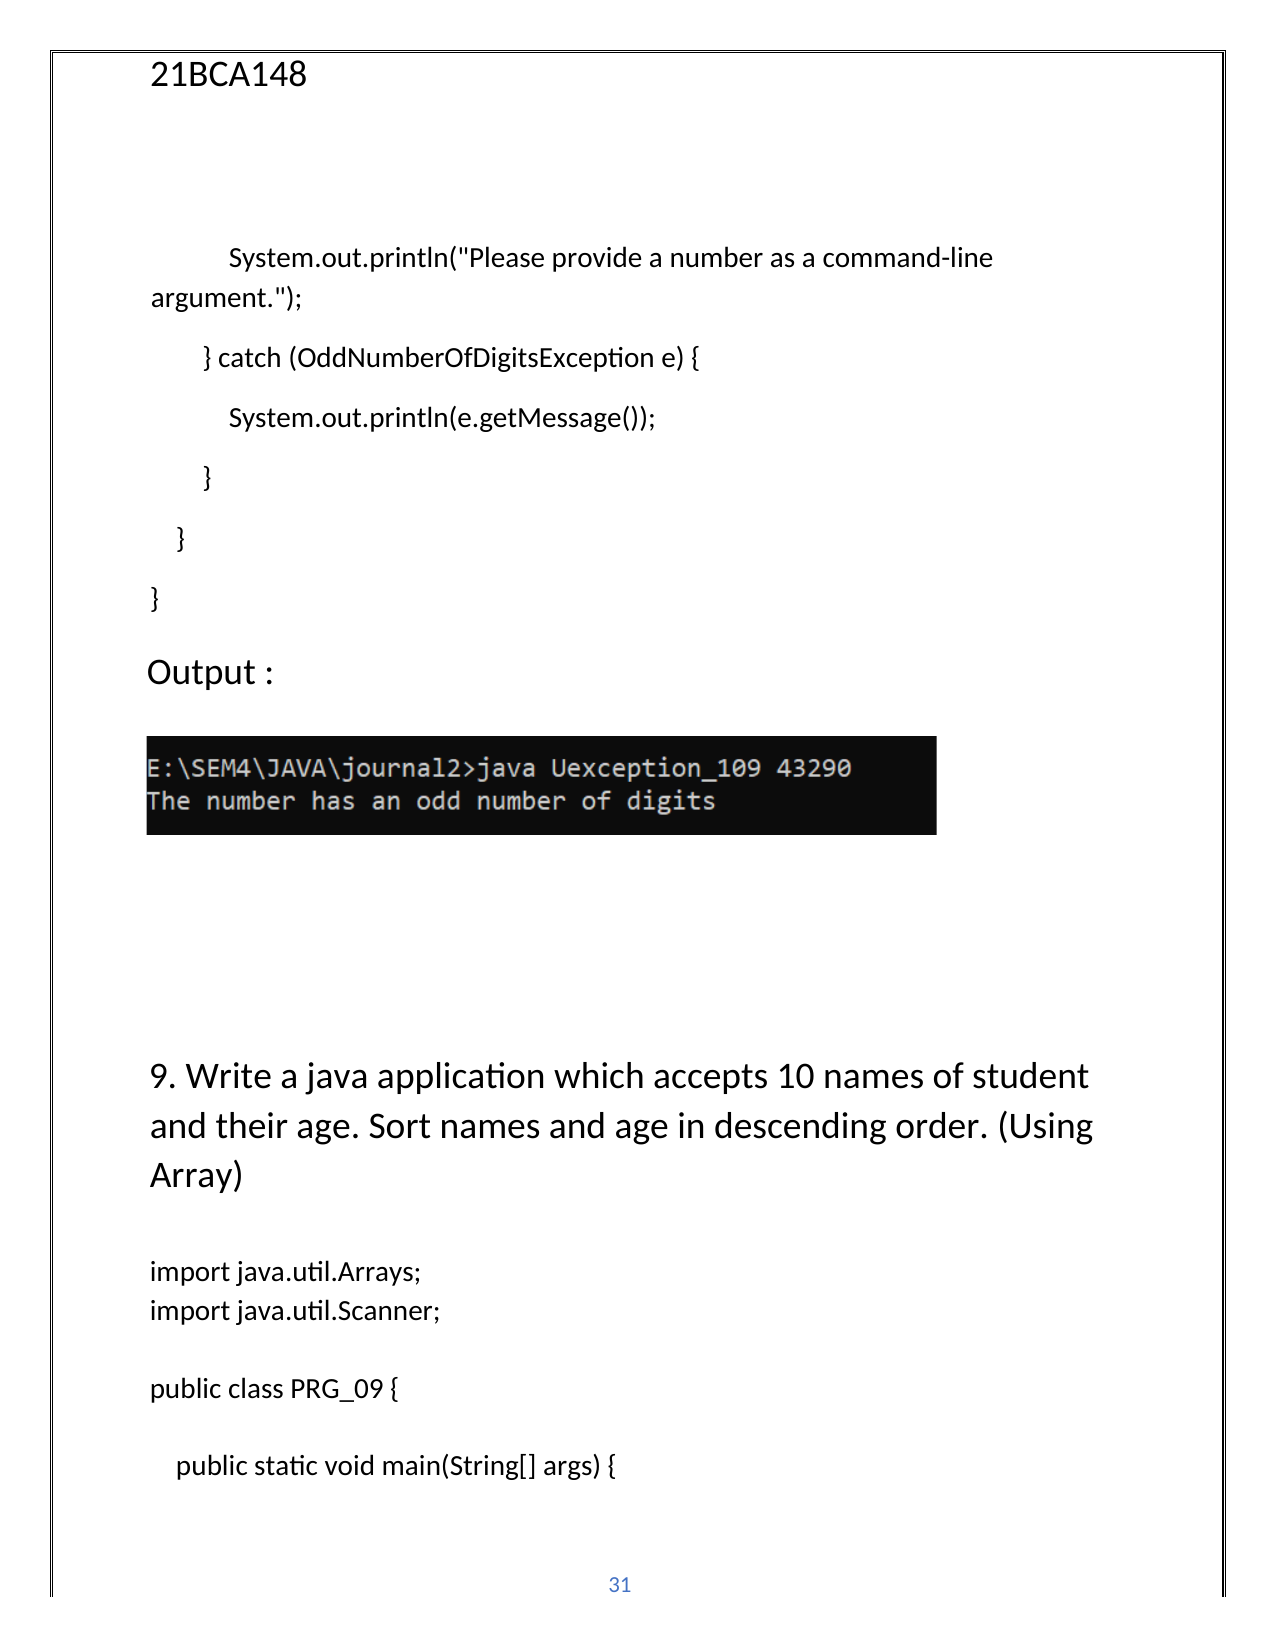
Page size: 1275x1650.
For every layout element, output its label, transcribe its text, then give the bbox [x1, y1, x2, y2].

text System.out.println("Please provide a number as a command-line argument."); [149, 239, 1087, 314]
text } [149, 520, 1087, 555]
text } catch (OddNumberOfDigitsException e) { [149, 339, 1087, 375]
text Output : [147, 648, 1113, 694]
text } [149, 459, 1087, 495]
picture [146, 736, 937, 835]
text public class PRG_09 { [149, 1370, 1087, 1405]
text import java.util.Arrays; [149, 1253, 1087, 1289]
text import java.util.Scanner; [149, 1292, 1087, 1328]
text System.out.println(e.getMessage()); [149, 399, 1087, 435]
text public static void main(String[] args) { [149, 1447, 1087, 1483]
text 9. Write a java application which accepts 10 names of student and their age. Sort names and age in descending order. (Using Array) [148, 1052, 1113, 1197]
text } [149, 580, 1087, 615]
